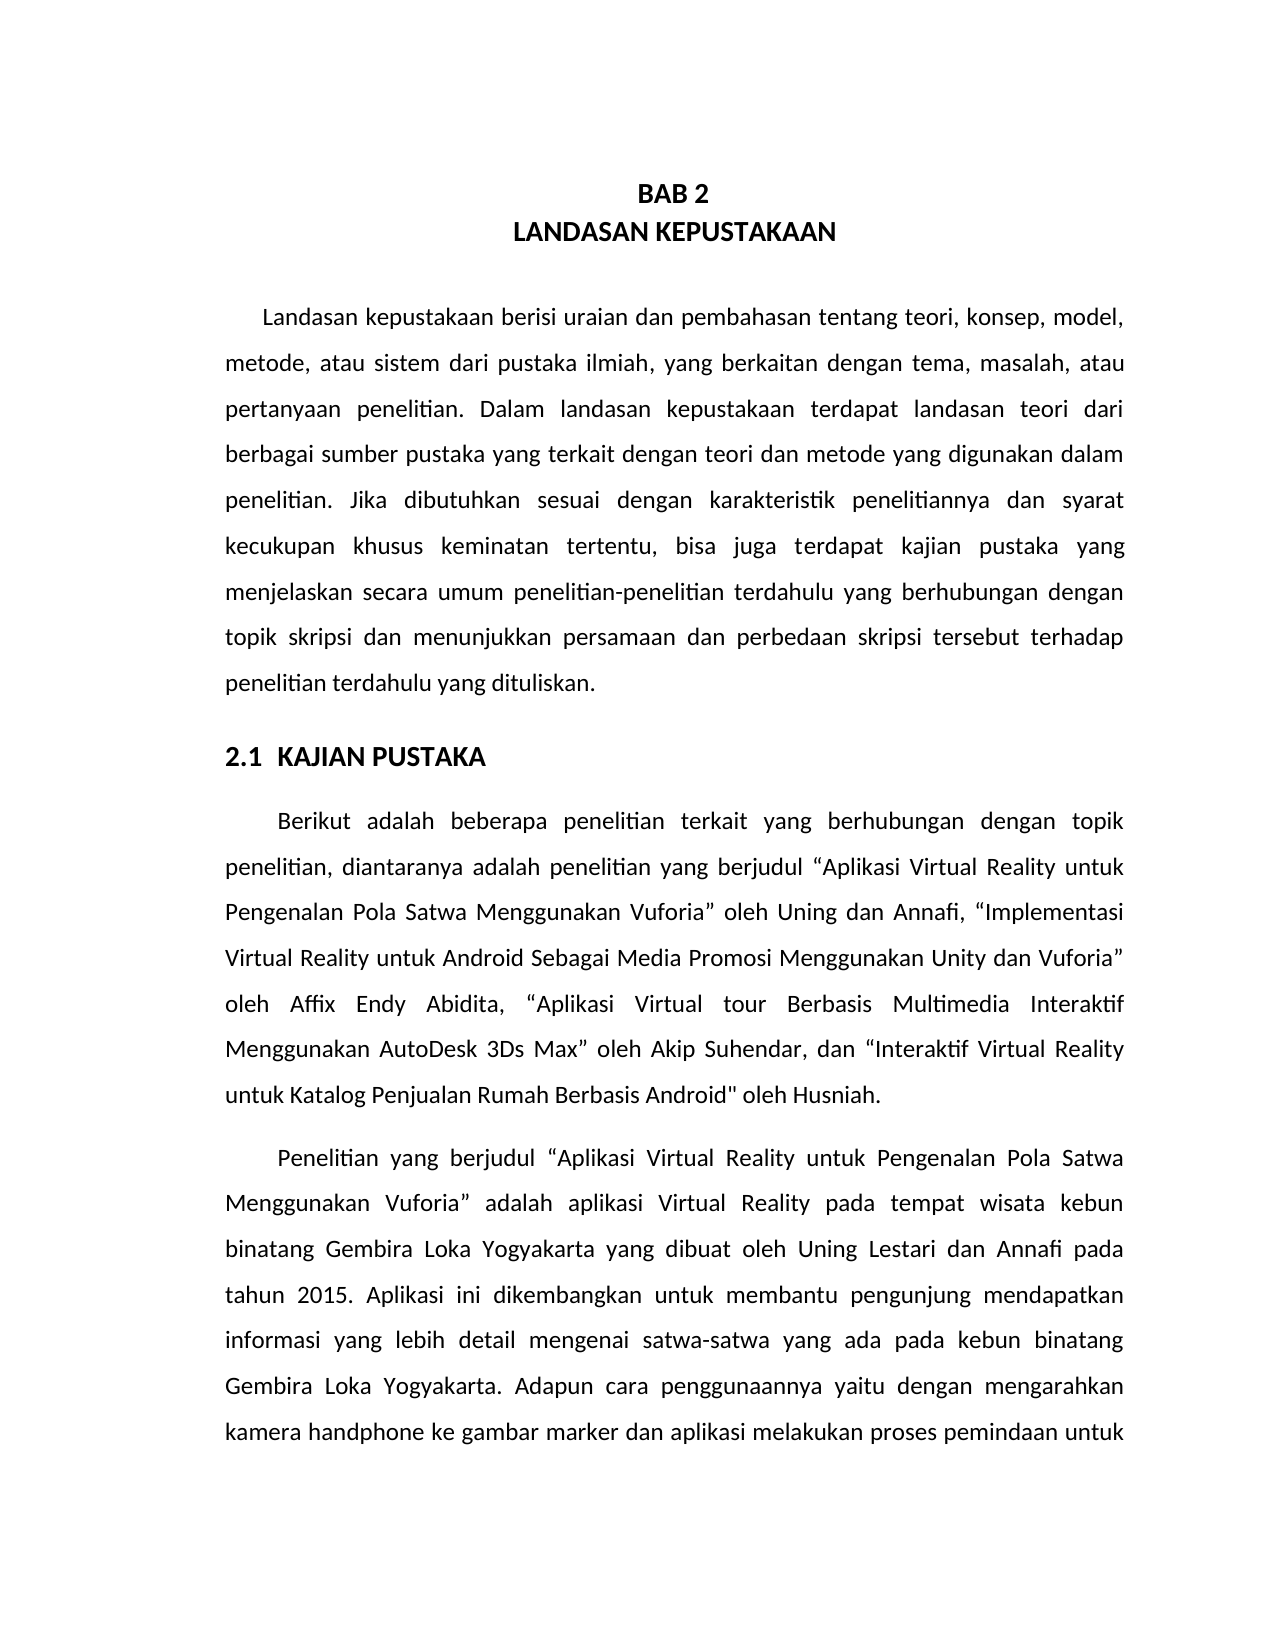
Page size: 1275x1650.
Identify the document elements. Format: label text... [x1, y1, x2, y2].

text KAJIAN PUSTAKA [225, 738, 1125, 774]
subtitle LANDASAN KEPUSTAKAAN [225, 175, 1125, 249]
list Berikut adalah beberapa penelitian terkait yang berhubungan dengan topik penelitian, diantaranya adalah penelitian yang berjudul “Aplikasi Virtual Reality untuk Pengenalan Pola Satwa Menggunakan Vuforia” oleh Uning dan Annafi, “Implementasi Virtual Reality untuk Android Sebagai Media Promosi Menggunakan Unity dan Vuforia” oleh Affix Endy Abidita, “Aplikasi Virtual tour Berbasis Multimedia Interaktif Menggunakan AutoDesk 3Ds Max” oleh Akip Suhendar, dan “Interaktif Virtual Reality untuk Katalog Penjualan Rumah Berbasis Android" oleh Husniah. [225, 805, 1125, 1110]
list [225, 1142, 1125, 1447]
text Landasan kepustakaan berisi uraian dan pembahasan tentang teori, konsep, model, metode, atau sistem dari pustaka ilmiah, yang berkaitan dengan tema, masalah, atau pertanyaan penelitian. Dalam landasan kepustakaan terdapat landasan teori dari berbagai sumber pustaka yang terkait dengan teori dan metode yang digunakan dalam penelitian. Jika dibutuhkan sesuai dengan karakteristik penelitiannya dan syarat kecukupan khusus keminatan tertentu, bisa juga terdapat kajian pustaka yang menjelaskan secara umum penelitian-penelitian terdahulu yang berhubungan dengan topik skripsi dan menunjukkan persamaan dan perbedaan skripsi tersebut terhadap penelitian terdahulu yang dituliskan. [225, 301, 1125, 698]
